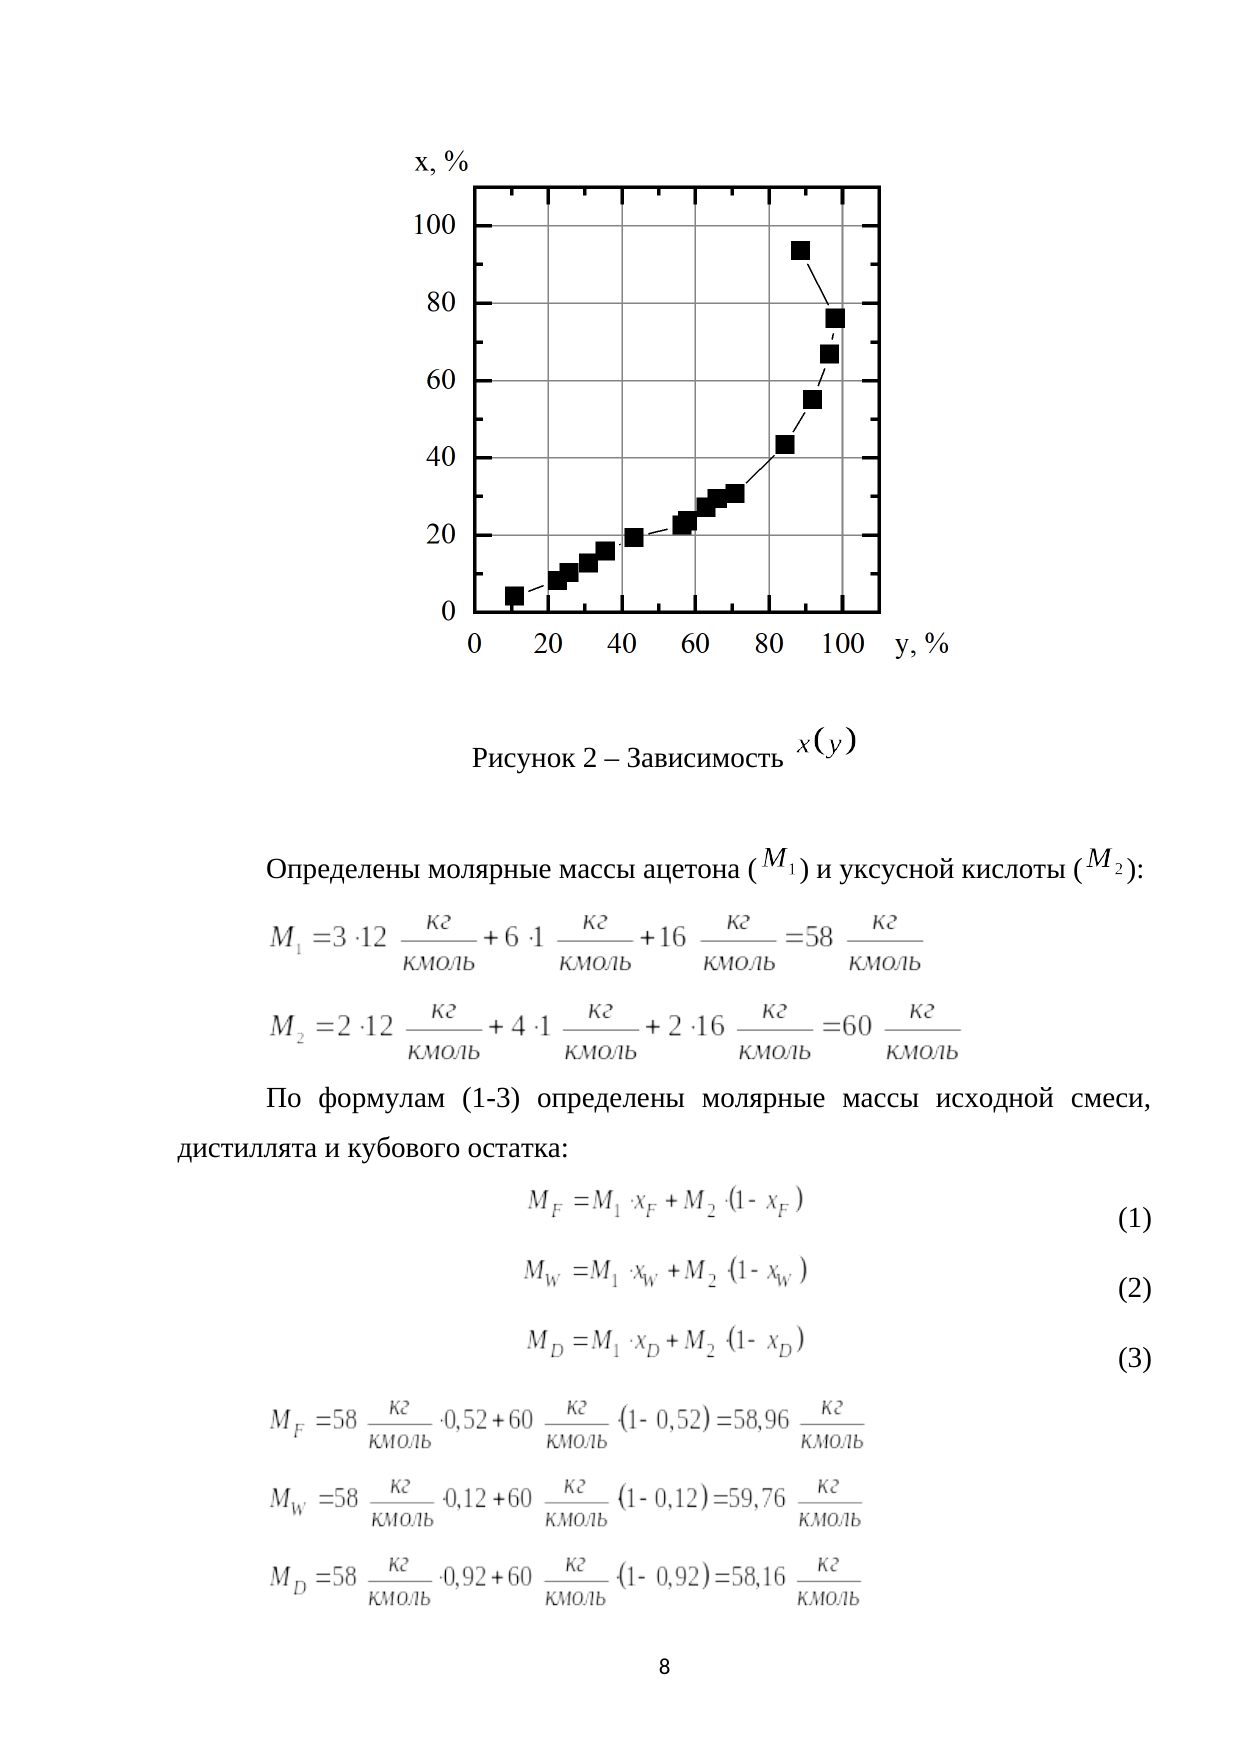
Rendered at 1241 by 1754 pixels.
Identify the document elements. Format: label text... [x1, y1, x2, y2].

text (1) [177, 1180, 1152, 1234]
text (3) [177, 1321, 1152, 1374]
text По формулам (1-3) определены молярные массы исходной смеси, дистиллята и кубового остатка: [177, 1080, 1152, 1163]
text Рисунок 2 – Зависимость [177, 723, 1152, 773]
text (2) [177, 1250, 1152, 1304]
picture [368, 118, 961, 710]
text Определены молярные массы ацетона () и уксусной кислоты (): [177, 840, 1152, 885]
